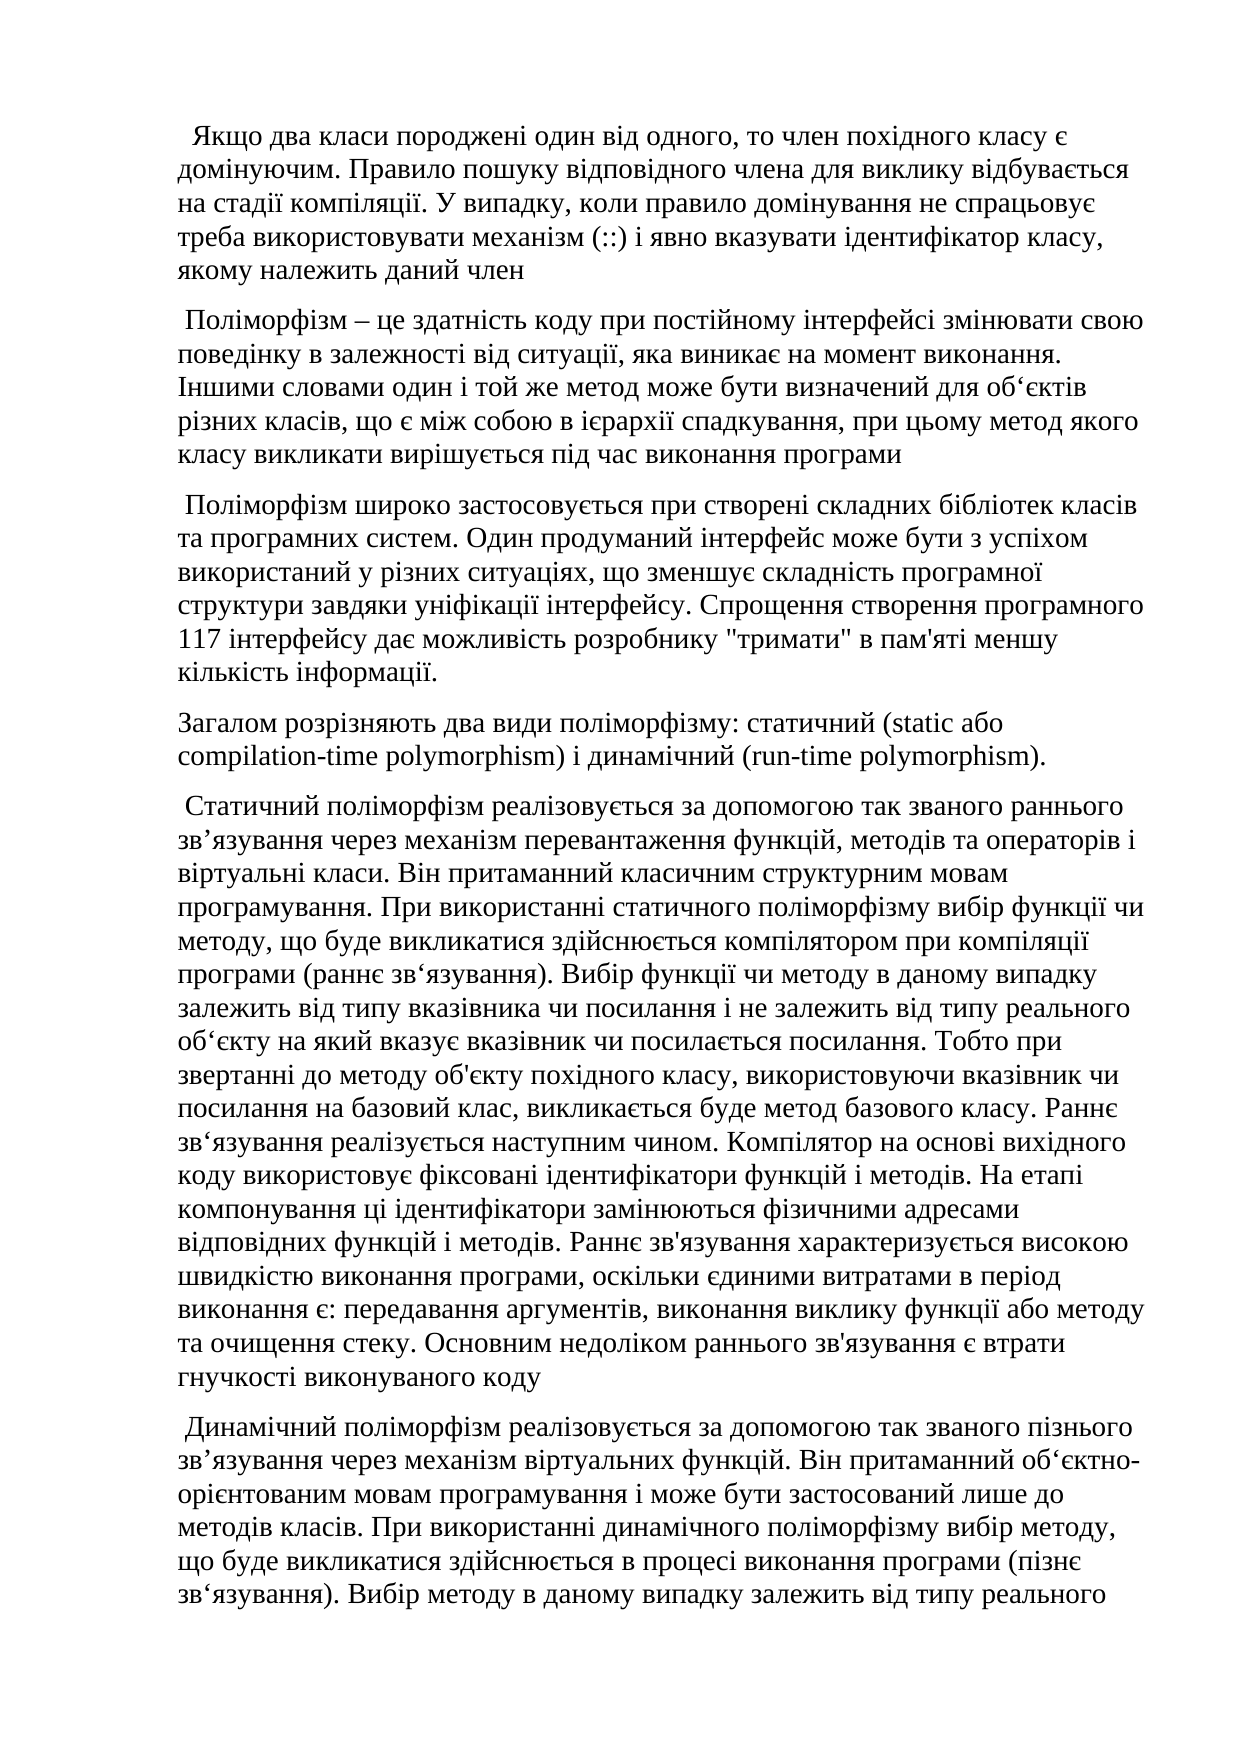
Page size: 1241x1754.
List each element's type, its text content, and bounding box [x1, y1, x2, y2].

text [177, 1409, 1152, 1610]
text Статичний поліморфізм реалізовується за допомогою так званого раннього зв’язування через механізм перевантаження функцій, методів та операторів і віртуальні класи. Він притаманний класичним структурним мовам програмування. При використанні статичного поліморфізму вибір функції чи методу, що буде викликатися здійснюється компілятором при компіляції програми (раннє зв‘язування). Вибір функції чи методу в даному випадку залежить від типу вказівника чи посилання і не залежить від типу реального об‘єкту на який вказує вказівник чи посилається посилання. Тобто при звертанні до методу об'єкту похідного класу, використовуючи вказівник чи посилання на базовий клас, викликається буде метод базового класу. Раннє зв‘язування реалізується наступним чином. Компілятор на основі вихідного коду використовує фіксовані ідентифікатори функцій і методів. На етапі компонування ці ідентифікатори замінюються фізичними адресами відповідних функцій і методів. Раннє зв'язування характеризується високою швидкістю виконання програми, оскільки єдиними витратами в період виконання є: передавання аргументів, виконання виклику функції або методу та очищення стеку. Основним недоліком раннього зв'язування є втрати гнучкості виконуваного коду [177, 788, 1152, 1392]
text Поліморфізм – це здатність коду при постійному інтерфейсі змінювати свою поведінку в залежності від ситуації, яка виникає на момент виконання. Іншими словами один і той же метод може бути визначений для об‘єктів різних класів, що є між собою в ієрархії спадкування, при цьому метод якого класу викликати вирішується під час виконання програми [177, 302, 1152, 470]
text Якщо два класи породжені один від одного, то член похідного класу є домінуючим. Правило пошуку відповідного члена для виклику відбувається на стадії компіляції. У випадку, коли правило домінування не спрацьовує треба використовувати механізм (::) і явно вказувати ідентифікатор класу, якому належить даний член [177, 118, 1152, 286]
text Поліморфізм широко застосовується при створені складних бібліотек класів та програмних систем. Один продуманий інтерфейс може бути з успіхом використаний у різних ситуаціях, що зменшує складність програмної структури завдяки уніфікації інтерфейсу. Спрощення створення програмного 117 інтерфейсу дає можливість розробнику "тримати" в пам'яті меншу кількість інформації. [177, 487, 1152, 688]
text Загалом розрізняють два види поліморфізму: статичний (static або compilation-time polymorphism) і динамічний (run-time polymorphism). [177, 705, 1152, 772]
